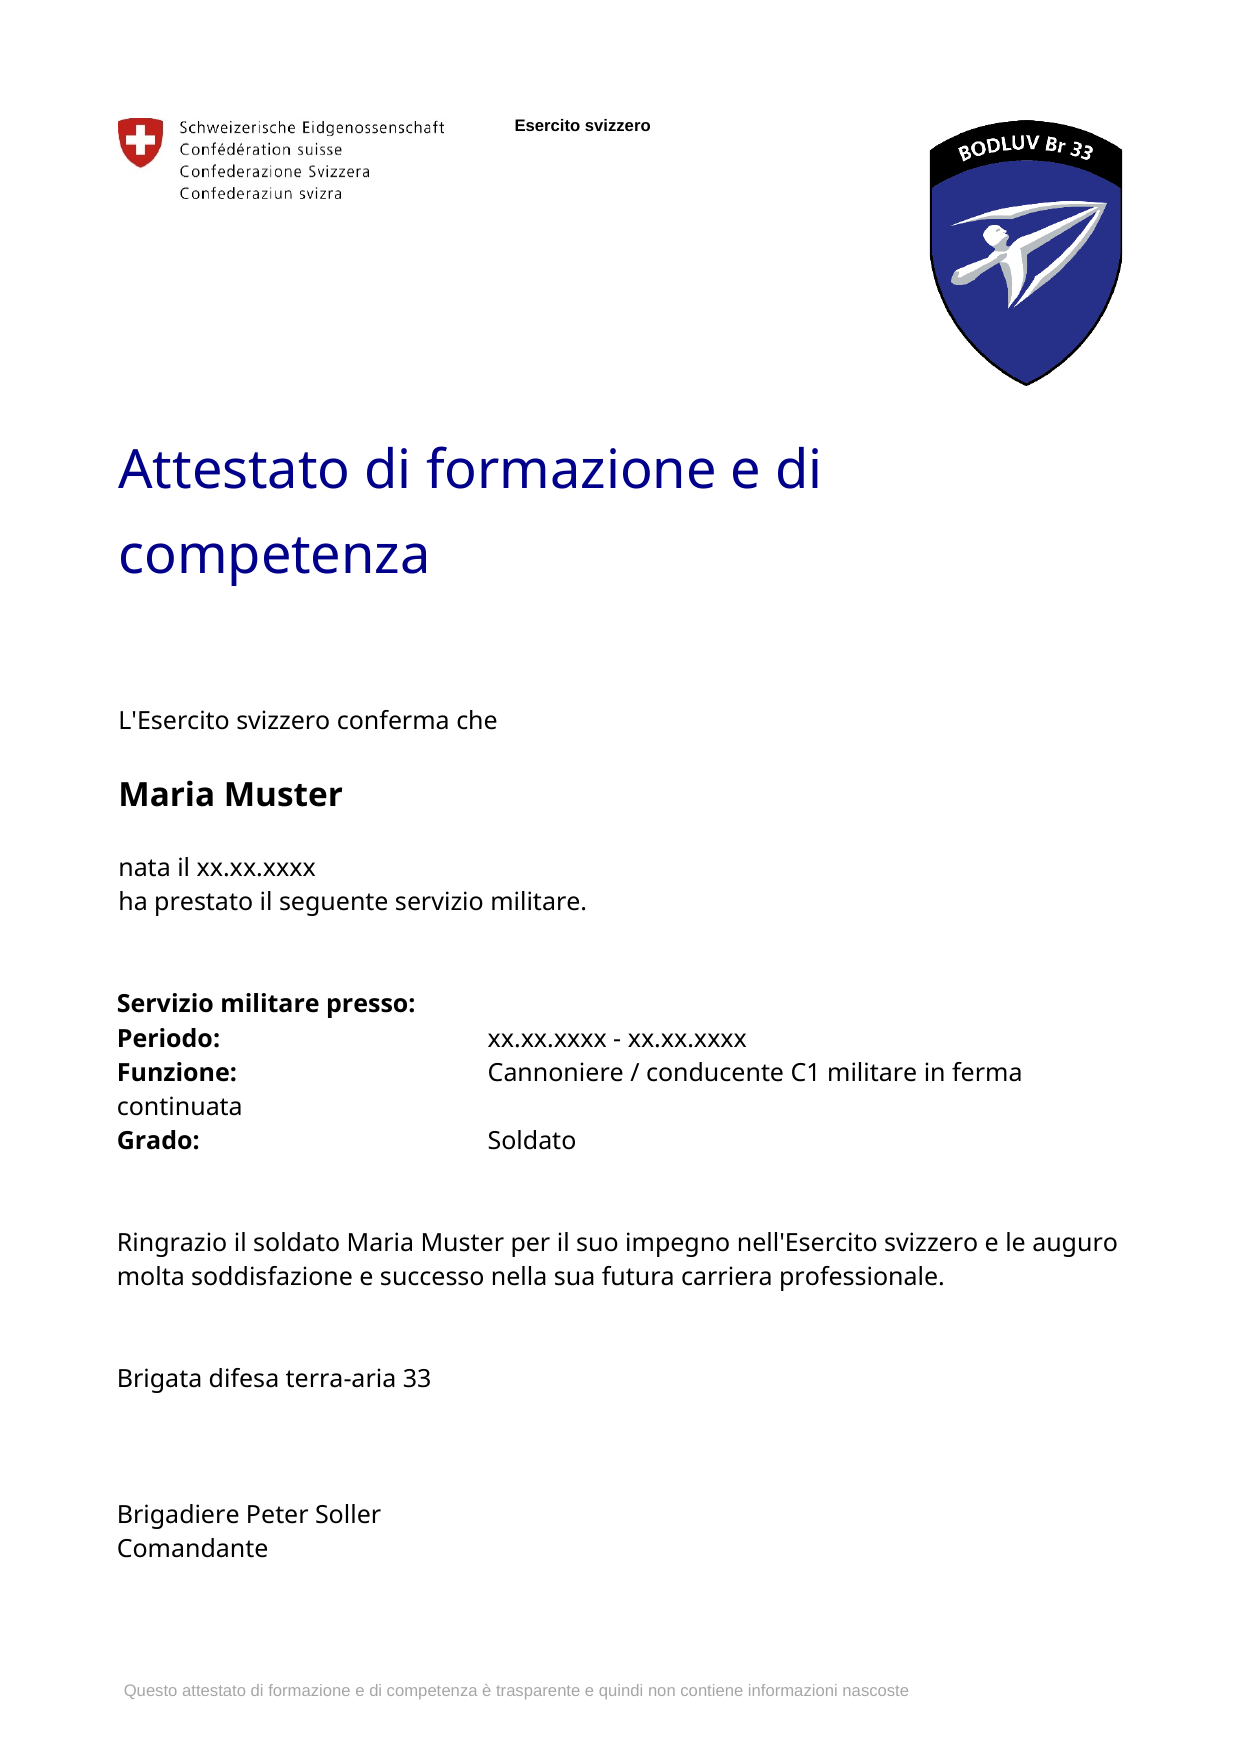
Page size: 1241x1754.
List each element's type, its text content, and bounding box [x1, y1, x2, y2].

text L'Esercito svizzero conferma che [118, 702, 1122, 736]
text Comandante [117, 1531, 1122, 1565]
text Maria Muster [118, 770, 1122, 816]
text Grado: Soldato [117, 1122, 1122, 1156]
text Brigata difesa terra-aria 33 [117, 1361, 1122, 1395]
text ha prestato il seguente servizio militare. [118, 884, 1122, 918]
picture [929, 120, 1123, 386]
text nata il xx.xx.xxxx [118, 850, 1122, 884]
text Attestato di formazione e di competenza [118, 431, 1122, 589]
text Servizio militare presso: [117, 986, 1122, 1020]
text Periodo: xx.xx.xxxx - xx.xx.xxxx [117, 1020, 1122, 1054]
text Funzione: Cannoniere / conducente C1 militare in ferma continuata [117, 1054, 1122, 1122]
text Brigadiere Peter Soller [117, 1497, 1122, 1531]
picture [118, 118, 462, 199]
text Ringrazio il soldato Maria Muster per il suo impegno nell'Esercito svizzero e le auguro molta soddisfazione e successo nella sua futura carriera professionale. [117, 1191, 1122, 1293]
